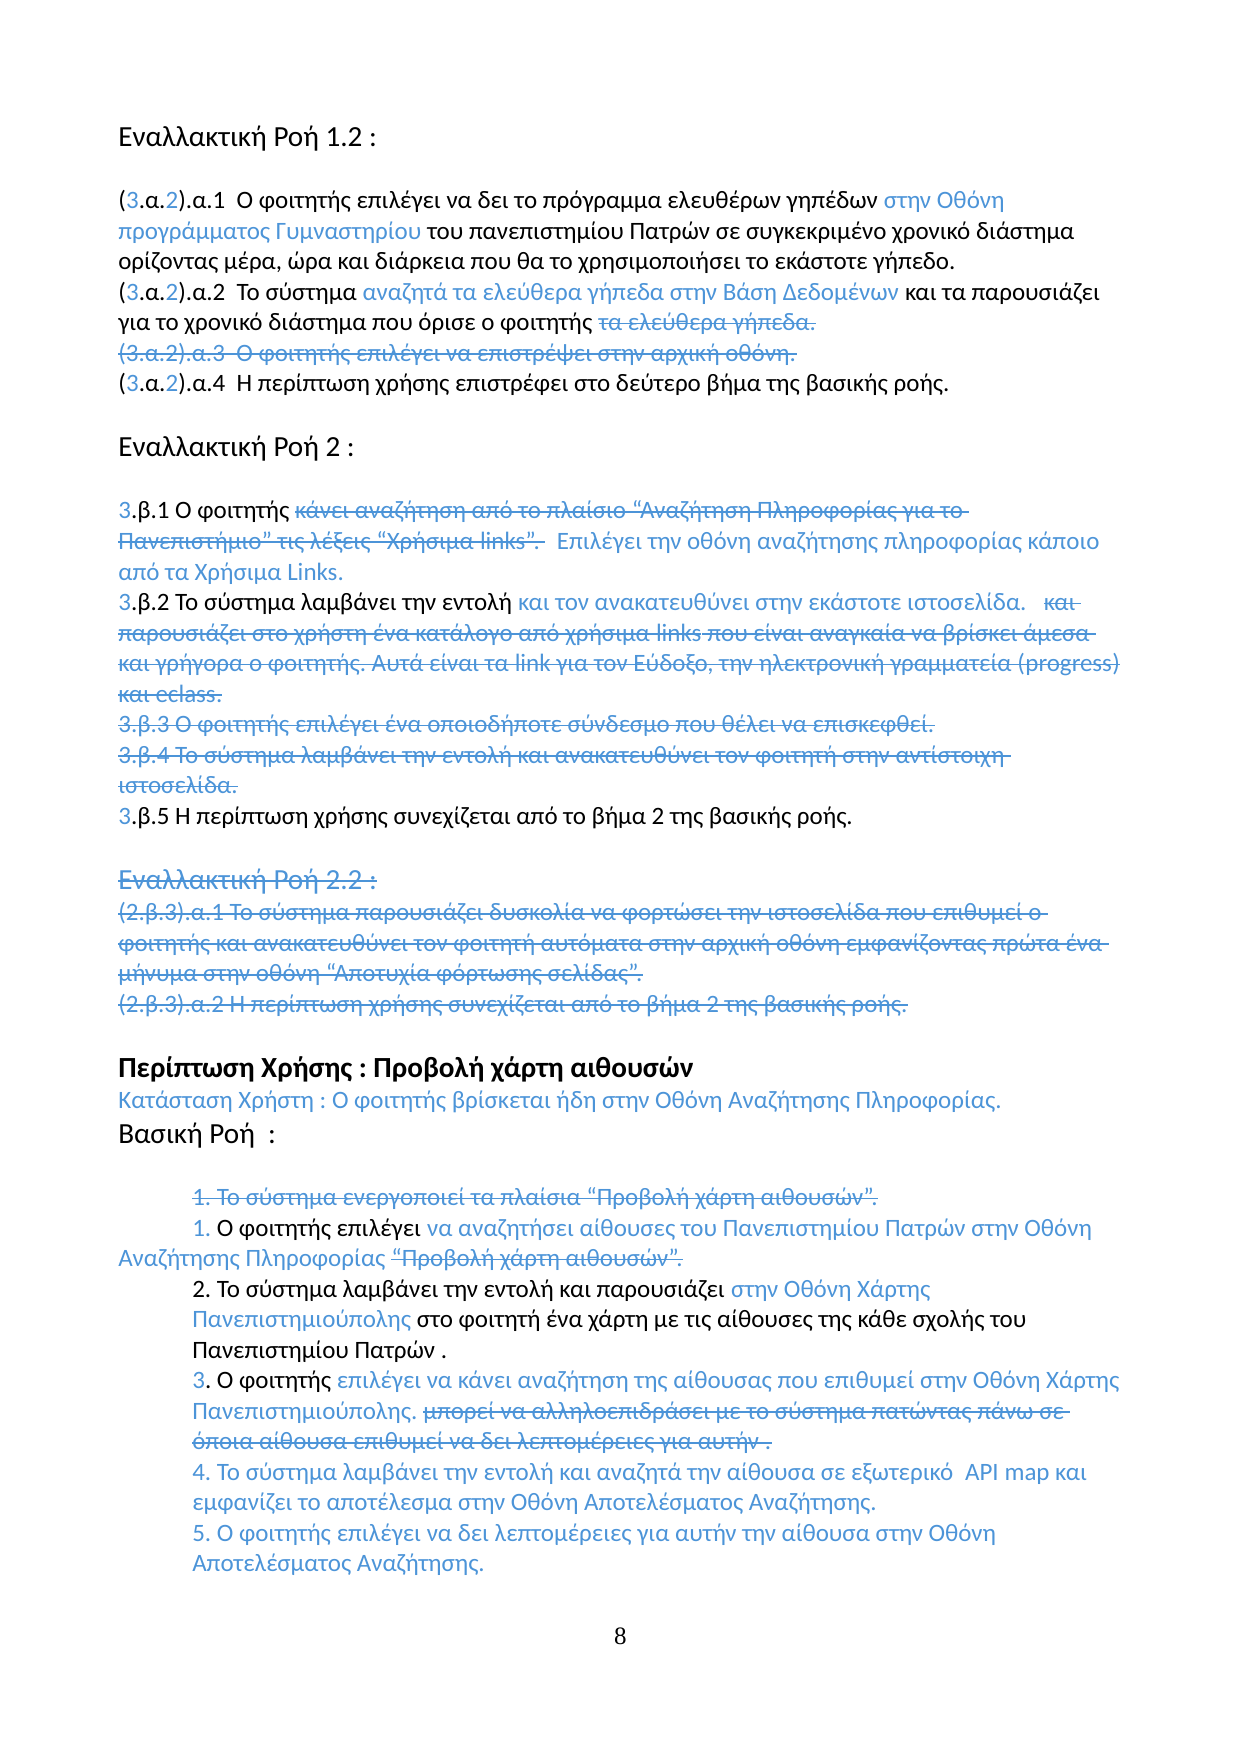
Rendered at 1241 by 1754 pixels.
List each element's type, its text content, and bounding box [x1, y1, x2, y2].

text Εναλλακτική Ροή 2.2 : [118, 861, 1122, 896]
text 3.β.2 Το σύστημα λαμβάνει την εντολή και τον ανακατευθύνει στην εκάστοτε ιστοσελίδα. και παρουσιάζει στο χρήστη ένα κατάλογο από χρήσιμα links που είναι αναγκαία να βρίσκει άμεσα και γρήγορα ο φοιτητής. Αυτά είναι τα link για τον Εύδοξο, την ηλεκτρονική γραμματεία (progress) και eclass. [118, 586, 1122, 708]
text (3.α.2).α.4 Η περίπτωση χρήσης επιστρέφει στο δεύτερο βήμα της βασικής ροής. [118, 367, 1122, 398]
text 3.β.4 Το σύστημα λαμβάνει την εντολή και ανακατευθύνει τον φοιτητή στην αντίστοιχη ιστοσελίδα. [118, 739, 1122, 800]
text Εναλλακτική Ροή 2 : [118, 428, 1122, 464]
text 3. Ο φοιτητής επιλέγει να κάνει αναζήτηση της αίθουσας που επιθυμεί στην Οθόνη Χάρτης Πανεπιστημιούπολης. μπορεί να αλληλοεπιδράσει με το σύστημα πατώντας πάνω σε όποια αίθουσα επιθυμεί να δει λεπτομέρειες για αυτήν . [192, 1364, 1122, 1456]
text (3.α.2).α.2 Το σύστημα αναζητά τα ελεύθερα γήπεδα στην Βάση Δεδομένων και τα παρουσιάζει για το χρονικό διάστημα που όρισε ο φοιτητής τα ελεύθερα γήπεδα. [118, 276, 1122, 337]
text (2.β.3).α.1 Το σύστημα παρουσιάζει δυσκολία να φορτώσει την ιστοσελίδα που επιθυμεί ο φοιτητής και ανακατευθύνει τον φοιτητή αυτόματα στην αρχική οθόνη εμφανίζοντας πρώτα ένα μήνυμα στην οθόνη “Αποτυχία φόρτωσης σελίδας”. [118, 896, 1122, 988]
text 4. Το σύστημα λαμβάνει την εντολή και αναζητά την αίθουσα σε εξωτερικό API map και εμφανίζει το αποτέλεσμα στην Οθόνη Αποτελέσματος Αναζήτησης. [192, 1456, 1122, 1517]
text 2. Το σύστημα λαμβάνει την εντολή και παρουσιάζει στην Οθόνη Χάρτης Πανεπιστημιούπολης στο φοιτητή ένα χάρτη με τις αίθουσες της κάθε σχολής του Πανεπιστημίου Πατρών . [192, 1273, 1122, 1364]
text 1. Το σύστημα ενεργοποιεί τα πλαίσια “Προβολή χάρτη αιθουσών”. [118, 1181, 1122, 1212]
text (3.α.2).α.3 Ο φοιτητής επιλέγει να επιστρέψει στην αρχική οθόνη. [118, 337, 1122, 367]
text 3.β.3 Ο φοιτητής επιλέγει ένα οποιοδήποτε σύνδεσμο που θέλει να επισκεφθεί. [118, 708, 1122, 739]
text 1. Ο φοιτητής επιλέγει να αναζητήσει αίθουσες του Πανεπιστημίου Πατρών στην Οθόνη Αναζήτησης Πληροφορίας “Προβολή χάρτη αιθουσών”. [118, 1212, 1122, 1273]
text 3.β.1 Ο φοιτητής κάνει αναζήτηση από το πλαίσιο “Αναζήτηση Πληροφορίας για το Πανεπιστήμιο” τις λέξεις “Χρήσιμα links”. Επιλέγει την οθόνη αναζήτησης πληροφορίας κάποιο από τα Χρήσιμα Links. [118, 494, 1122, 586]
text Περίπτωση Χρήσης : Προβολή χάρτη αιθουσών [118, 1049, 1122, 1085]
text Κατάσταση Χρήστη : Ο φοιτητής βρίσκεται ήδη στην Οθόνη Αναζήτησης Πληροφορίας. [118, 1085, 1122, 1115]
text 3.β.5 Η περίπτωση χρήσης συνεχίζεται από το βήμα 2 της βασικής ροής. [118, 800, 1122, 830]
text Εναλλακτική Ροή 1.2 : [118, 118, 1122, 154]
text (2.β.3).α.2 Η περίπτωση χρήσης συνεχίζεται από το βήμα 2 της βασικής ροής. [118, 988, 1122, 1018]
text 5. Ο φοιτητής επιλέγει να δει λεπτομέρειες για αυτήν την αίθουσα στην Οθόνη Αποτελέσματος Αναζήτησης. [192, 1517, 1122, 1578]
text Βασική Ροή : [118, 1115, 1122, 1151]
text (3.α.2).α.1 Ο φοιτητής επιλέγει να δει το πρόγραμμα ελευθέρων γηπέδων στην Οθόνη προγράμματος Γυμναστηρίου του πανεπιστημίου Πατρών σε συγκεκριμένο χρονικό διάστημα ορίζοντας μέρα, ώρα και διάρκεια που θα το χρησιμοποιήσει το εκάστοτε γήπεδο. [118, 184, 1122, 276]
